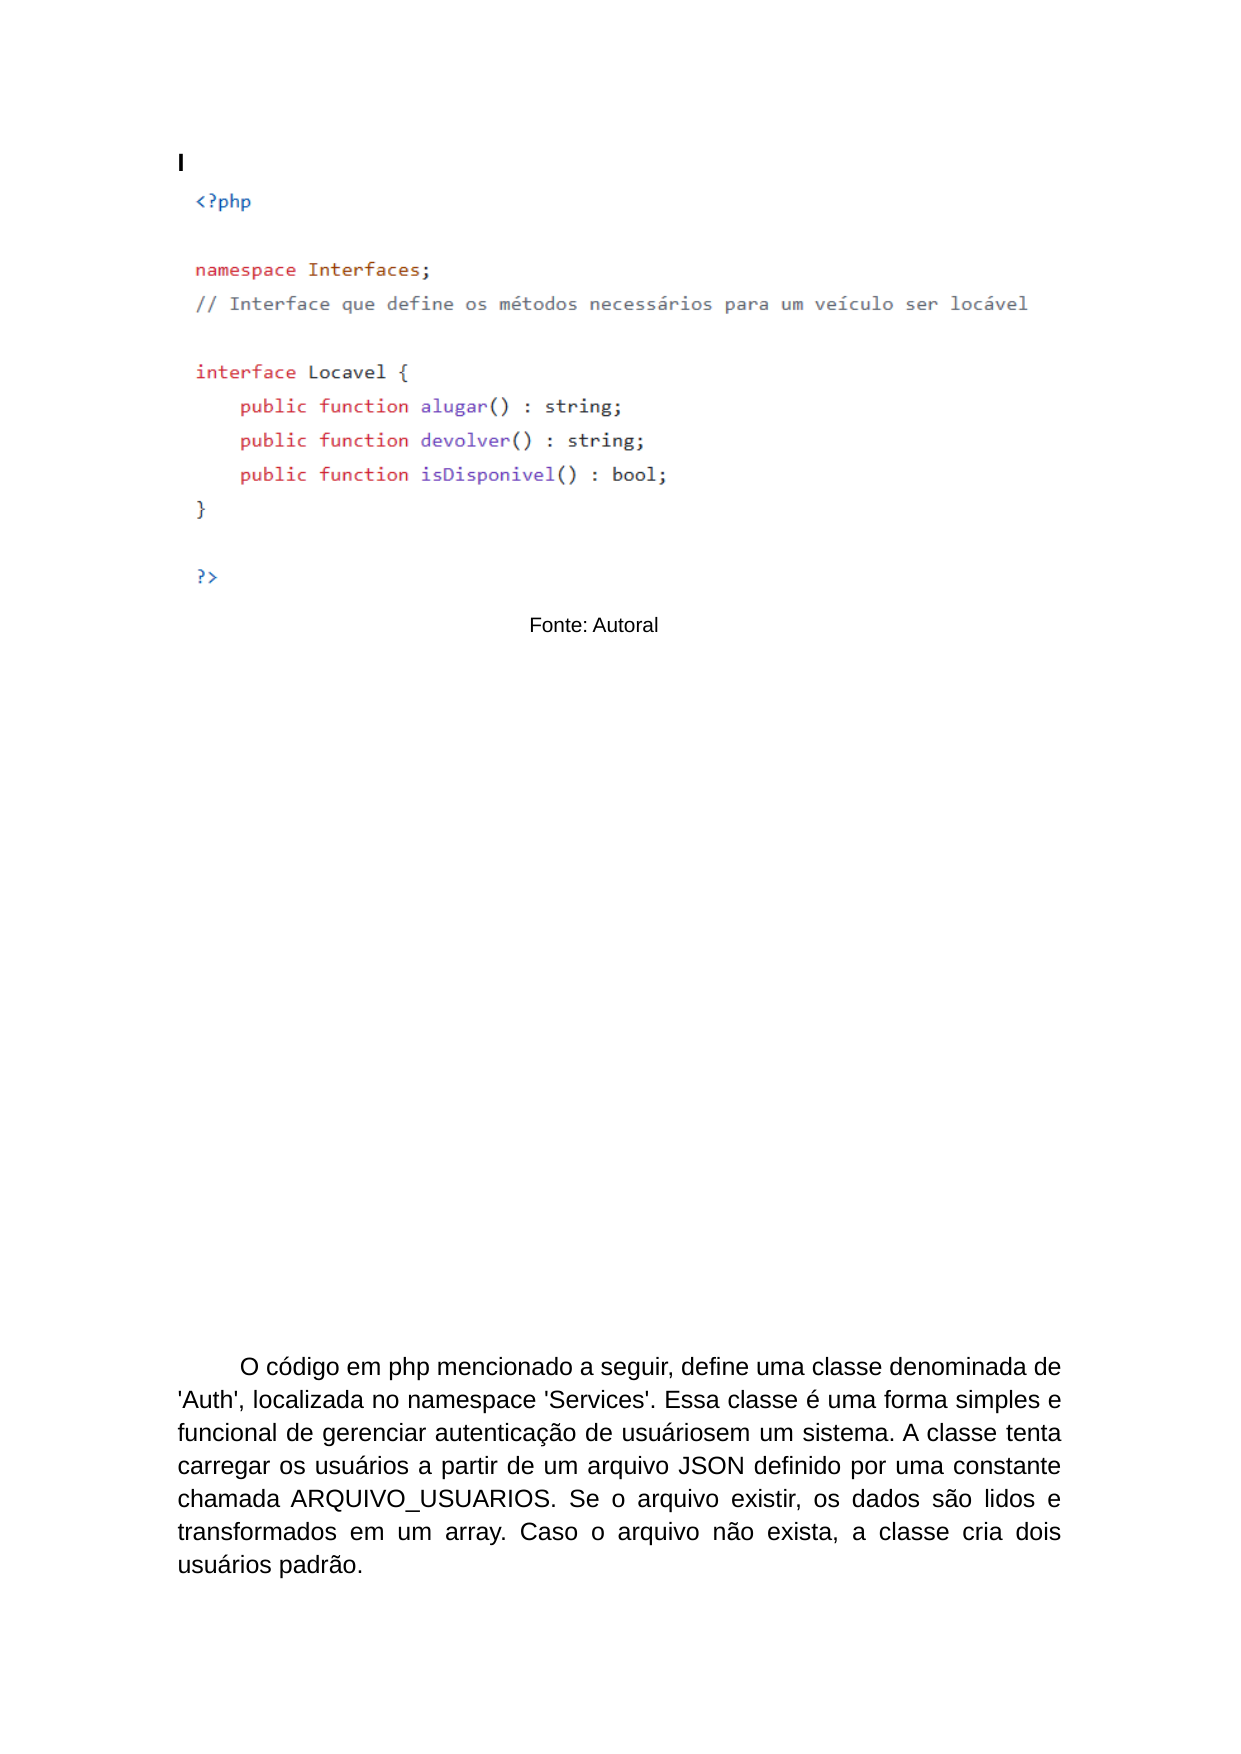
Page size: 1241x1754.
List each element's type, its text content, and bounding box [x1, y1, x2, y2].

text Fonte: Autoral [177, 612, 1063, 636]
picture [177, 181, 1063, 591]
text I [177, 148, 1063, 181]
text O código em php mencionado a seguir, define uma classe denominada de 'Auth', localizada no namespace 'Services'. Essa classe é uma forma simples e funcional de gerenciar autenticação de usuáriosem um sistema. A classe tenta carregar os usuários a partir de um arquivo JSON definido por uma constante chamada ARQUIVO_USUARIOS. Se o arquivo existir, os dados são lidos e transformados em um array. Caso o arquivo não exista, a classe cria dois usuários padrão. [177, 1352, 1063, 1579]
